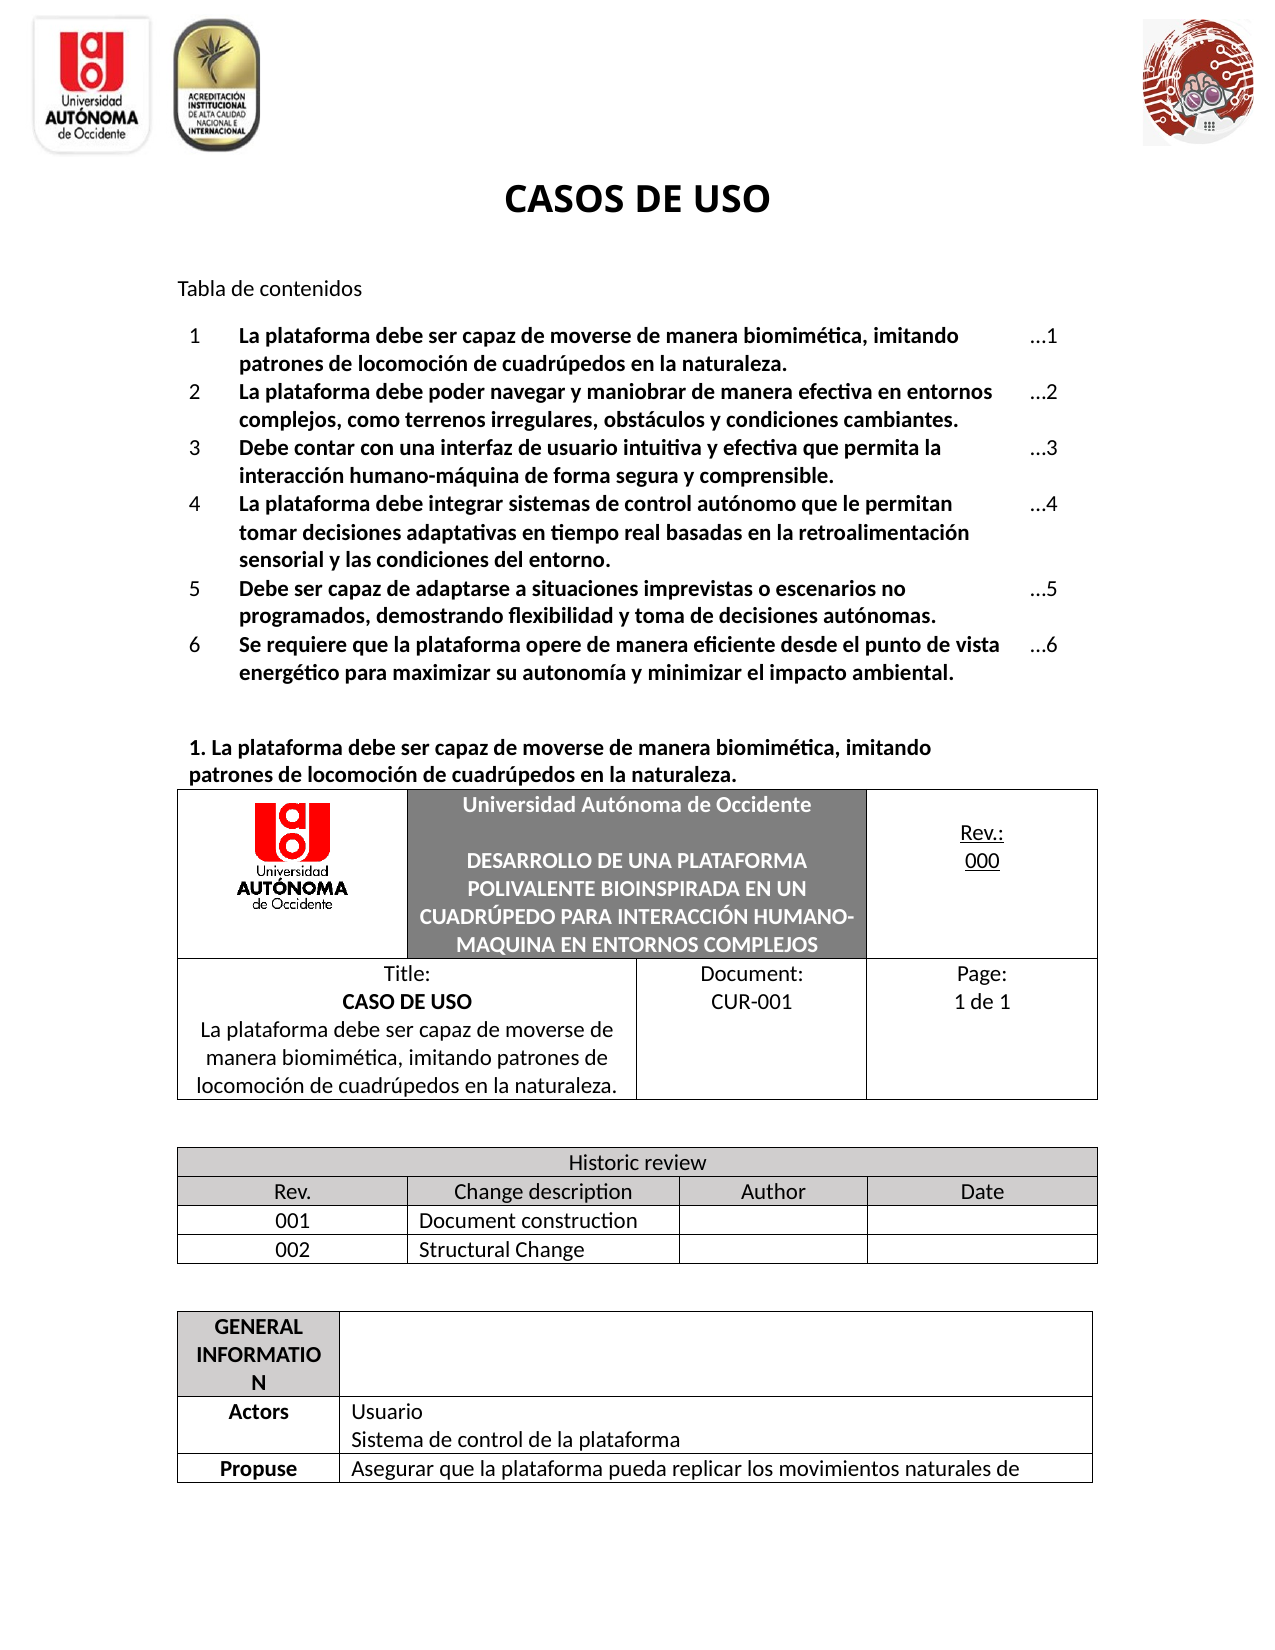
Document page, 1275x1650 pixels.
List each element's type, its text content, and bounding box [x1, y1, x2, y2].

table_cell 5 [177, 574, 228, 630]
picture [1142, 19, 1254, 146]
table_cell Change description [408, 1177, 679, 1205]
table_cell 4 [177, 490, 228, 574]
table_cell Se requiere que la plataforma opere de manera eficiente desde el punto de vista energético para maximizar su autonomía y minimizar el impacto ambiental. [228, 630, 1019, 686]
table_header 1 [177, 321, 228, 377]
table_cell …3 [1019, 434, 1082, 489]
table_cell [868, 1206, 1097, 1234]
table_cell Structural Change [408, 1235, 679, 1263]
table_cell Document: CUR-001 [637, 959, 866, 1099]
table_cell Author [680, 1177, 867, 1205]
table_header La plataforma debe ser capaz de moverse de manera biomimética, imitando patrones de locomoción de cuadrúpedos en la naturaleza. [228, 321, 1019, 377]
table_cell Rev.: 000 [867, 790, 1097, 958]
table_cell …2 [1019, 378, 1082, 433]
table_cell Asegurar que la plataforma pueda replicar los movimientos naturales de cuadrúpedos para mejorar su eficiencia y adaptabilidad en diversos entornos. [340, 1454, 1092, 1482]
table_cell Debe contar con una interfaz de usuario intuitiva y efectiva que permita la interacción humano-máquina de forma segura y comprensible. [228, 434, 1019, 489]
table_cell [680, 1235, 867, 1263]
table_cell La plataforma debe integrar sistemas de control autónomo que le permitan tomar decisiones adaptativas en tiempo real basadas en la retroalimentación sensorial y las condiciones del entorno. [228, 490, 1019, 574]
table_cell Debe ser capaz de adaptarse a situaciones imprevistas o escenarios no programados, demostrando flexibilidad y toma de decisiones autónomas. [228, 574, 1019, 630]
table_cell …5 [1019, 574, 1082, 630]
table_cell 001 [178, 1206, 407, 1234]
table_cell Rev. [178, 1177, 407, 1205]
table_cell 002 [178, 1235, 407, 1263]
table_cell Title: CASO DE USO La plataforma debe ser capaz de moverse de manera biomimética, imitando patrones de locomoción de cuadrúpedos en la naturaleza. [178, 959, 636, 1099]
table_cell [680, 1206, 867, 1234]
table_header Historic review [178, 1148, 1097, 1176]
table_cell …6 [1019, 630, 1082, 686]
table_cell Date [868, 1177, 1097, 1205]
table_cell La plataforma debe poder navegar y maniobrar de manera efectiva en entornos complejos, como terrenos irregulares, obstáculos y condiciones cambiantes. [228, 378, 1019, 433]
table_cell [868, 1235, 1097, 1263]
table_header 1. La plataforma debe ser capaz de moverse de manera biomimética, imitando patrones de locomoción de cuadrúpedos en la naturaleza. [177, 733, 968, 789]
table_cell 6 [177, 630, 228, 686]
table_cell Propuse [178, 1454, 339, 1482]
subtitle CASOS DE USO [177, 173, 1098, 224]
table_cell Actors [178, 1397, 339, 1453]
picture [223, 789, 361, 922]
text Tabla de contenidos [177, 274, 1098, 303]
table_cell 2 [177, 378, 228, 433]
table_header [340, 1312, 1092, 1396]
table_cell Document construction [408, 1206, 679, 1234]
table_cell Page: 1 de 1 [867, 959, 1097, 1099]
picture [25, 14, 260, 157]
table_cell [178, 790, 407, 958]
table_cell …4 [1019, 490, 1082, 574]
table_cell 3 [177, 434, 228, 489]
table_header …1 [1019, 321, 1082, 377]
table_header GENERAL INFORMATION [178, 1312, 339, 1396]
table_cell Usuario Sistema de control de la plataforma [340, 1397, 1092, 1453]
table_cell Universidad Autónoma de Occidente DESARROLLO DE UNA PLATAFORMA POLIVALENTE BIOINSPIRADA EN UN CUADRÚPEDO PARA INTERACCIÓN HUMANO-MAQUINA EN ENTORNOS COMPLEJOS [408, 790, 866, 958]
